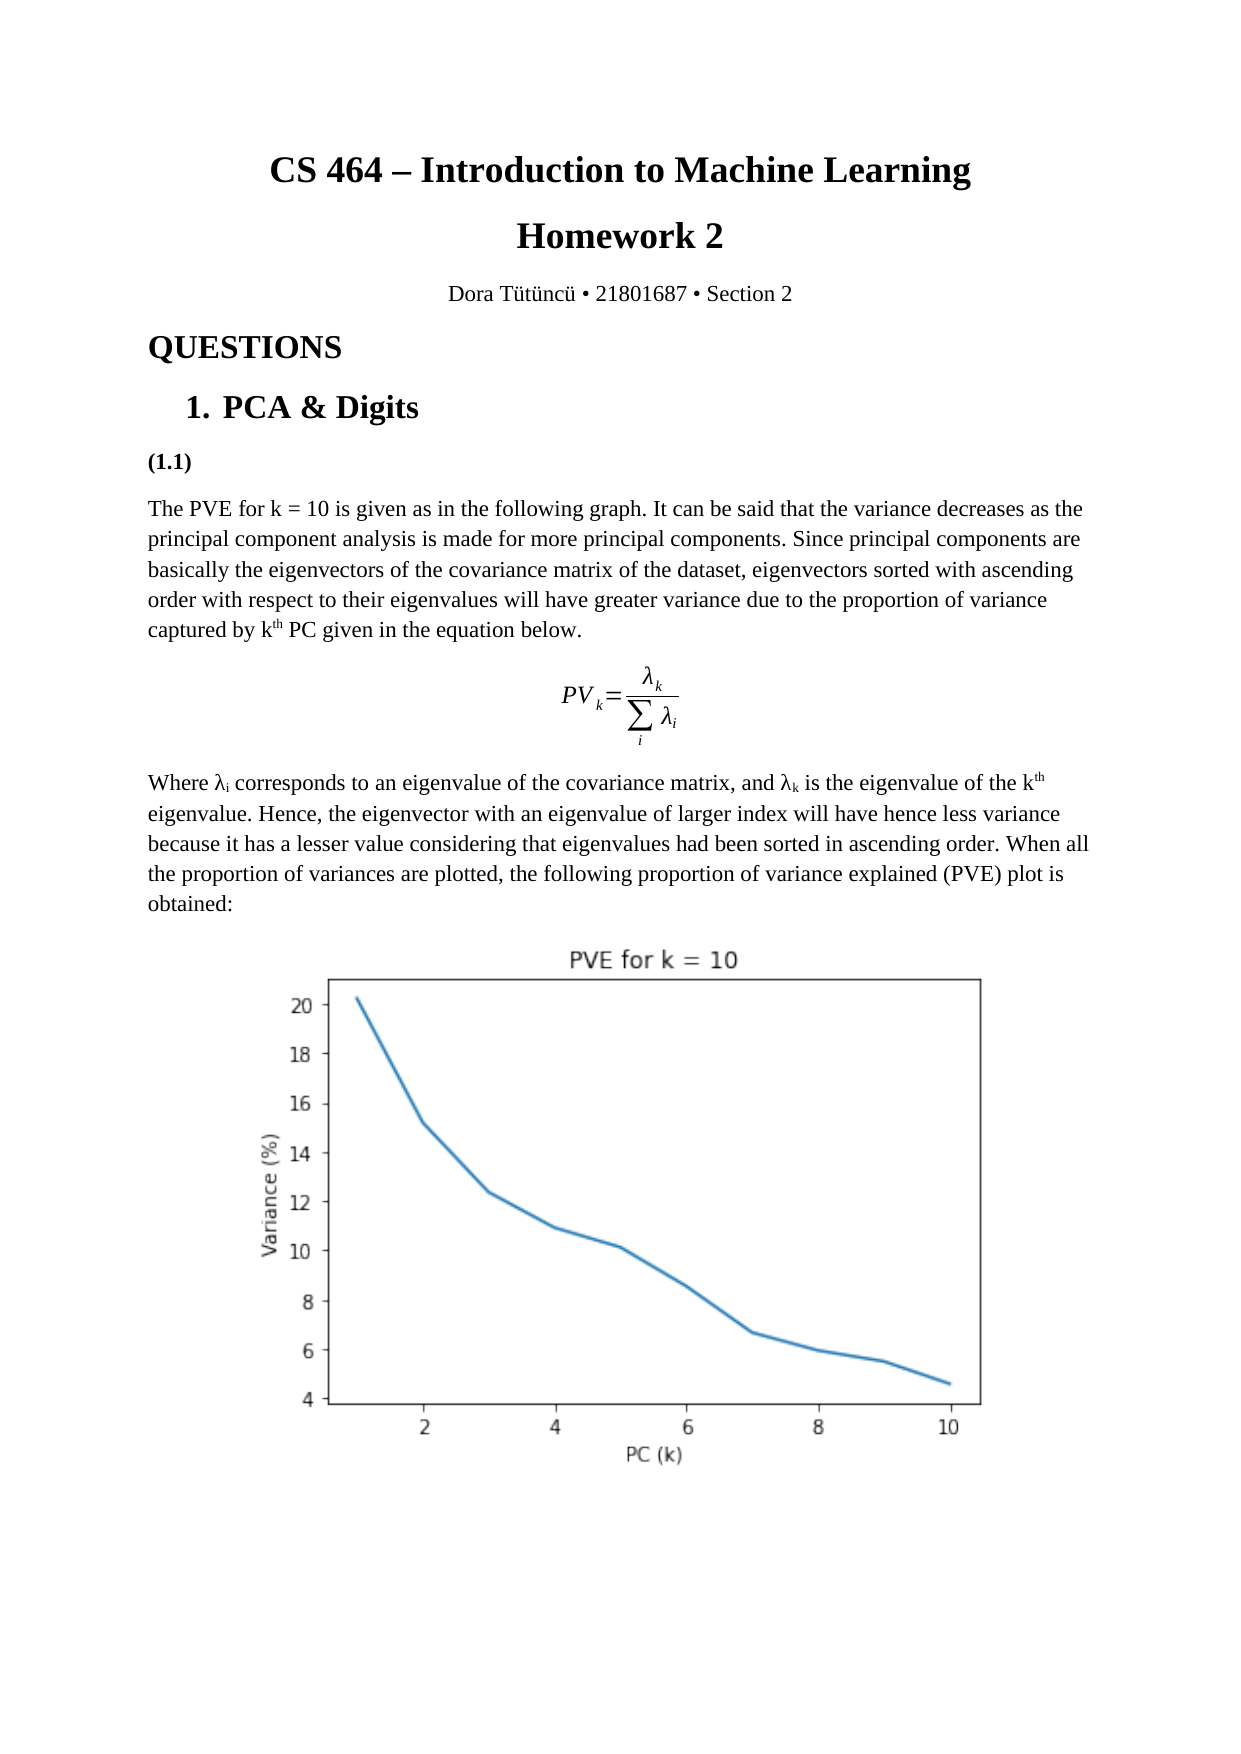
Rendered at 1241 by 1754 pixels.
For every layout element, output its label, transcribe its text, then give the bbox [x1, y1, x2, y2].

picture [248, 937, 992, 1478]
text QUESTIONS [148, 327, 1093, 365]
text Where λi corresponds to an eigenvalue of the covariance matrix, and λk is the eigenvalue of the kth eigenvalue. Hence, the eigenvector with an eigenvalue of larger index will have hence less variance because it has a lesser value considering that eigenvalues had been sorted in ascending order. When all the proportion of variances are plotted, the following proportion of variance explained (PVE) plot is obtained: [148, 769, 1093, 917]
list PCA & Digits [185, 388, 1093, 426]
text Homework 2 [148, 214, 1093, 257]
text (1.1) [148, 448, 1093, 475]
text CS 464 – Introduction to Machine Learning [148, 148, 1093, 191]
text Dora Tütüncü • 21801687 • Section 2 [148, 280, 1093, 306]
text The PVE for k = 10 is given as in the following graph. It can be said that the variance decreases as the principal component analysis is made for more principal components. Since principal components are basically the eigenvectors of the covariance matrix of the dataset, eigenvectors sorted with ascending order with respect to their eigenvalues will have greater variance due to the proportion of variance captured by kth PC given in the equation below. [148, 495, 1093, 642]
